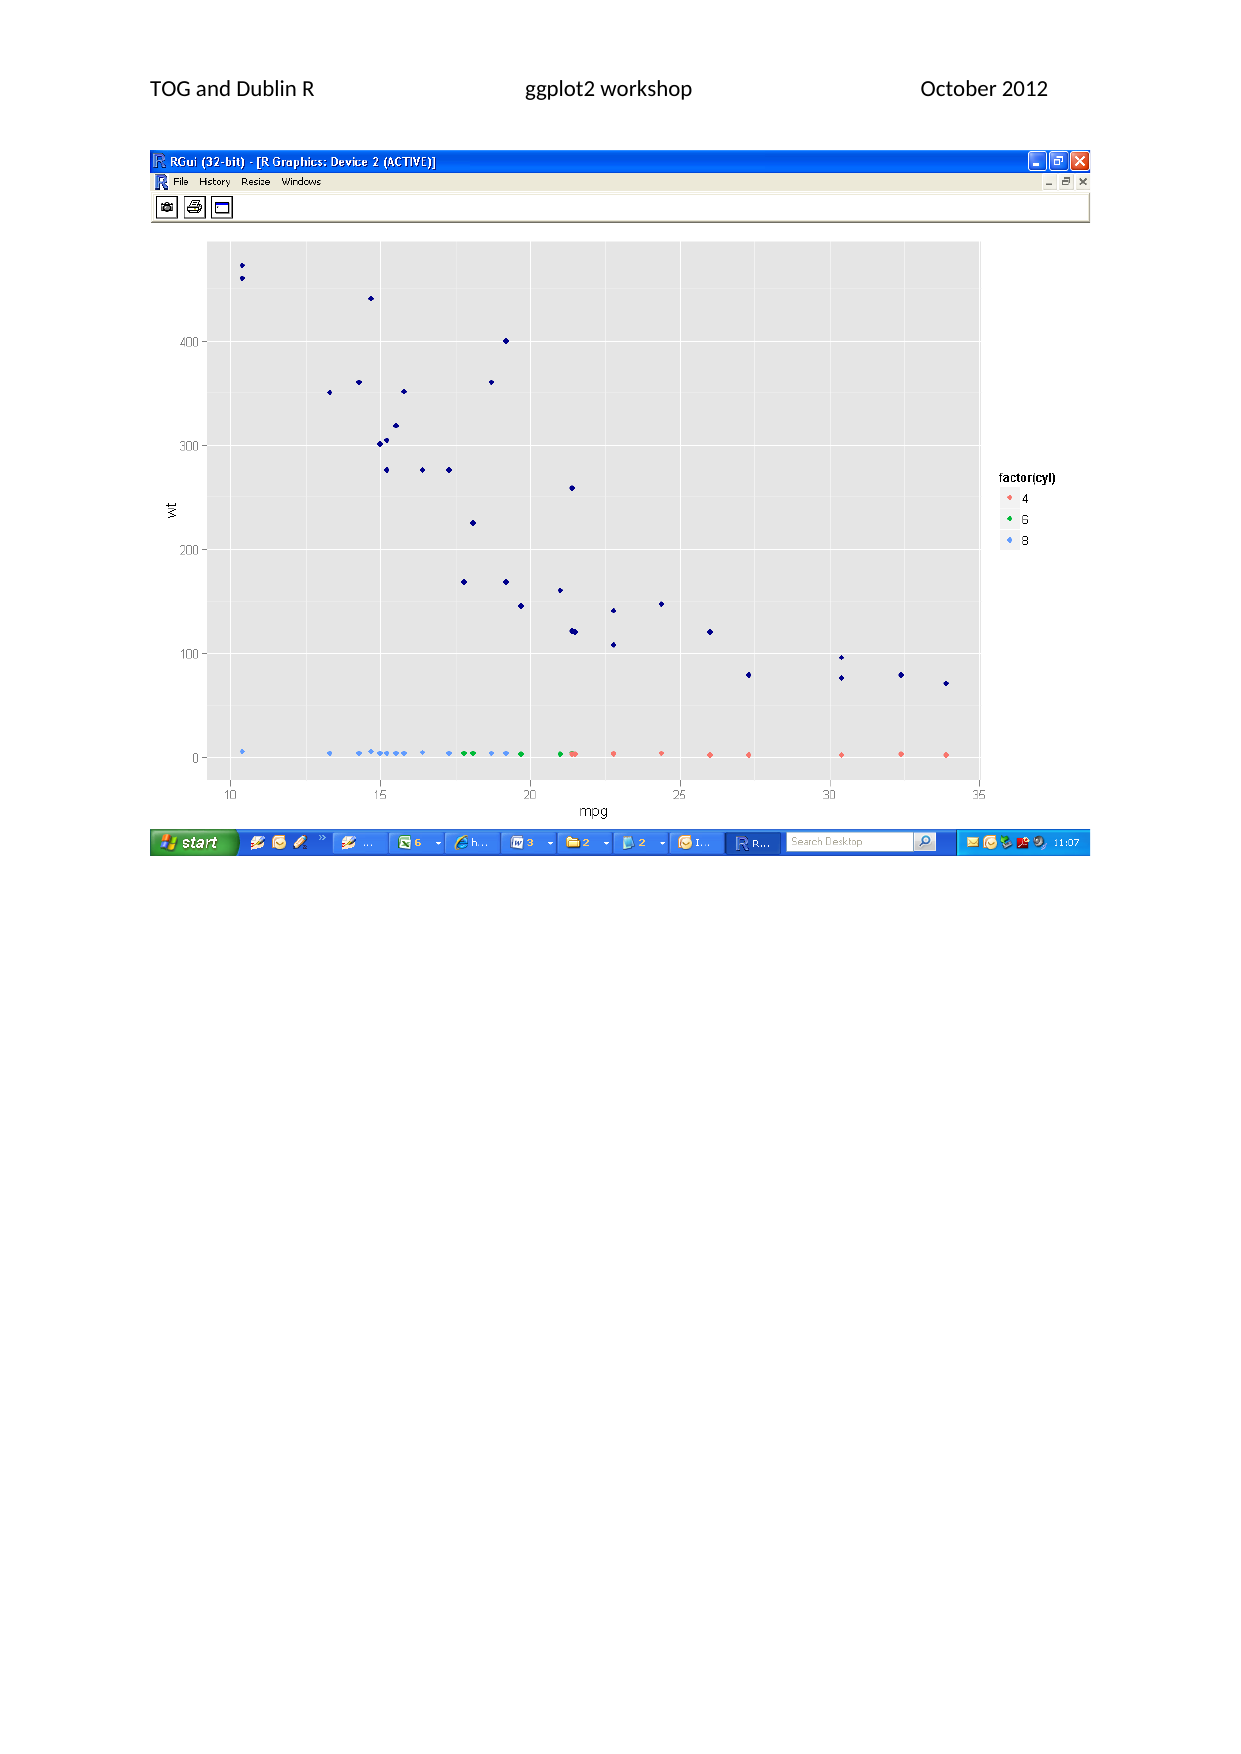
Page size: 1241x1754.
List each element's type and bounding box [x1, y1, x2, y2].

picture [150, 150, 1091, 856]
